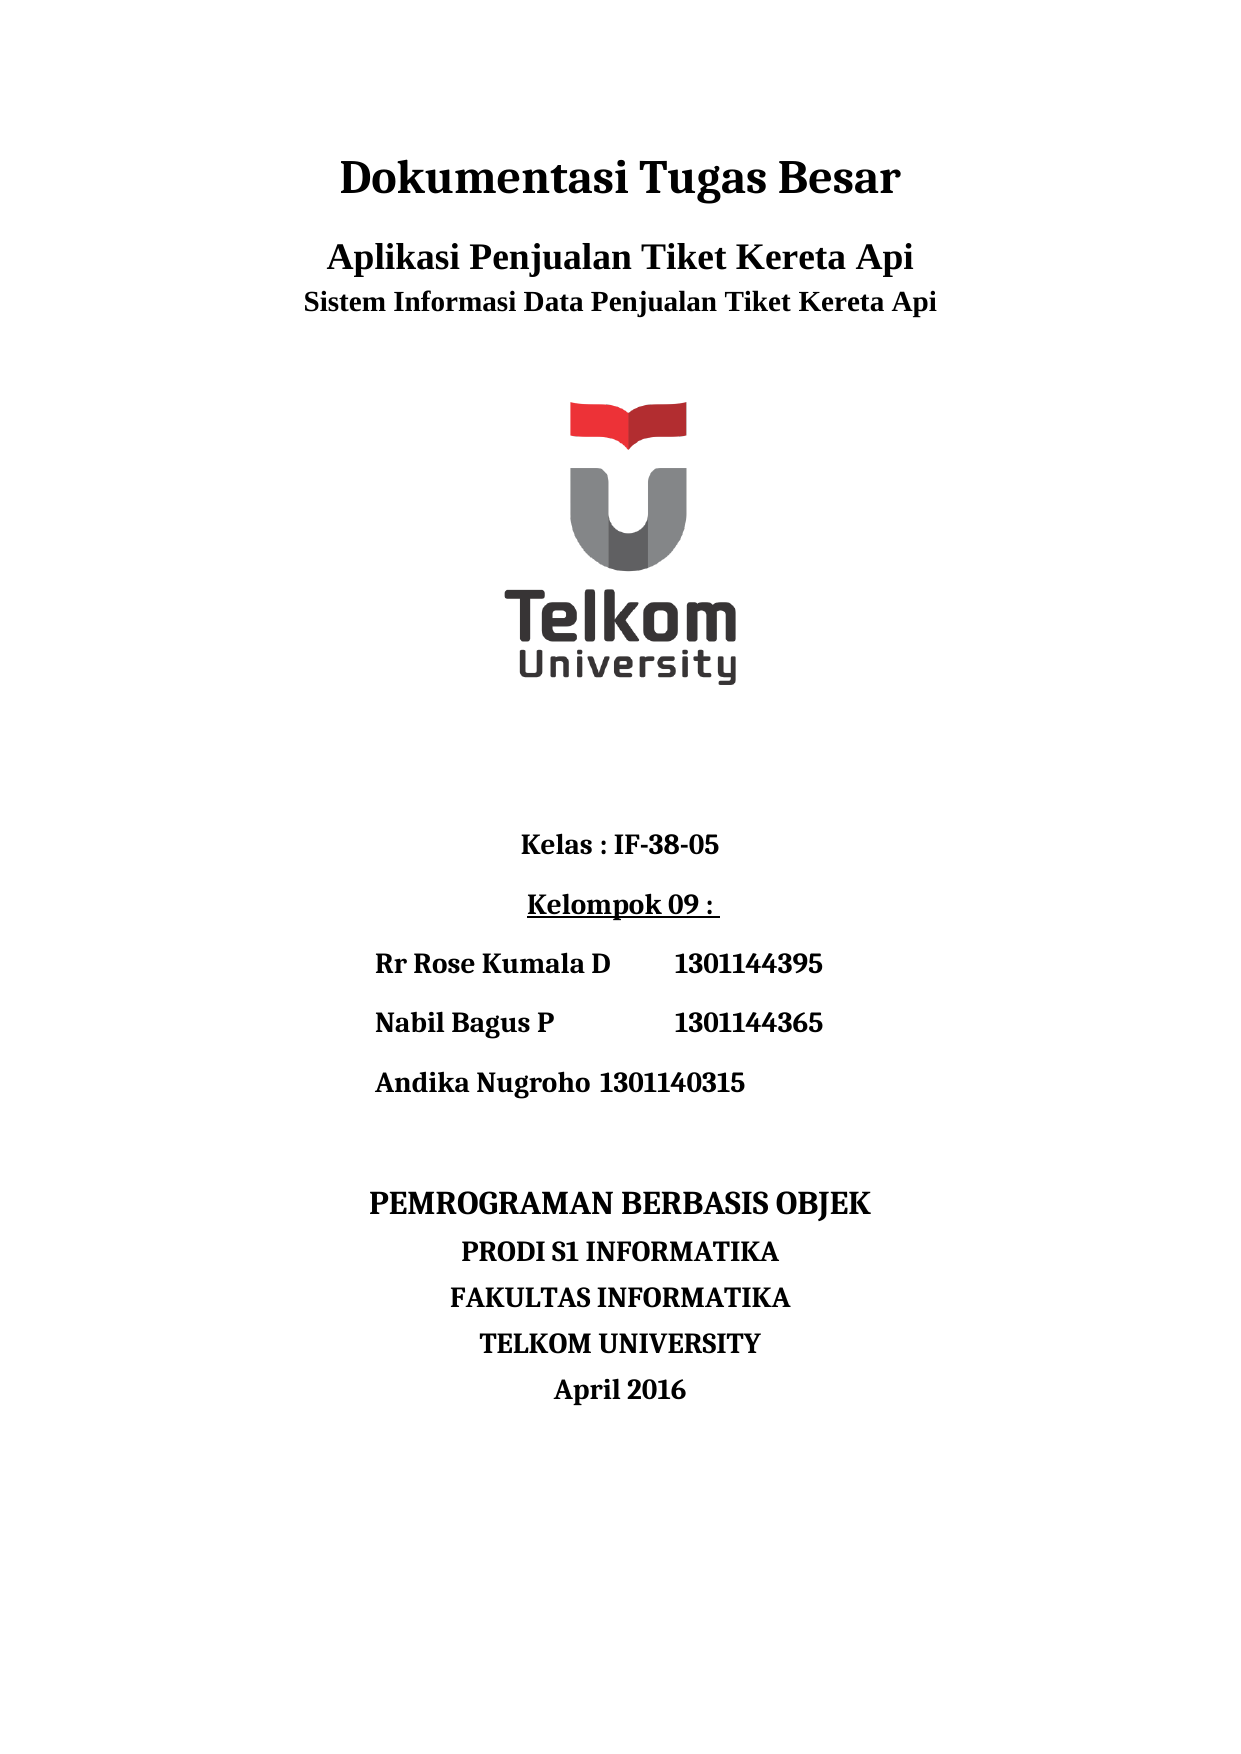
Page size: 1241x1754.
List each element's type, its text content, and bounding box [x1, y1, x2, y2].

text PEMROGRAMAN BERBASIS OBJEK [150, 1184, 1090, 1223]
text April 2016 [150, 1373, 1090, 1407]
text Sistem Informasi Data Penjualan Tiket Kereta Api [150, 284, 1090, 317]
picture [504, 402, 736, 685]
text Kelompok 09 : [150, 888, 1090, 921]
text FAKULTAS INFORMATIKA [150, 1281, 1090, 1315]
text TELKOM UNIVERSITY [150, 1327, 1090, 1361]
text Aplikasi Penjualan Tiket Kereta Api [150, 234, 1090, 277]
text Andika Nugroho 1301140315 [300, 1066, 1090, 1099]
text Kelas : IF-38-05 [150, 828, 1090, 862]
text Nabil Bagus P 1301144365 [300, 1007, 1090, 1040]
text Dokumentasi Tugas Besar [150, 150, 1090, 205]
text PRODI S1 INFORMATIKA [150, 1235, 1090, 1269]
text Rr Rose Kumala D 1301144395 [300, 947, 1090, 981]
